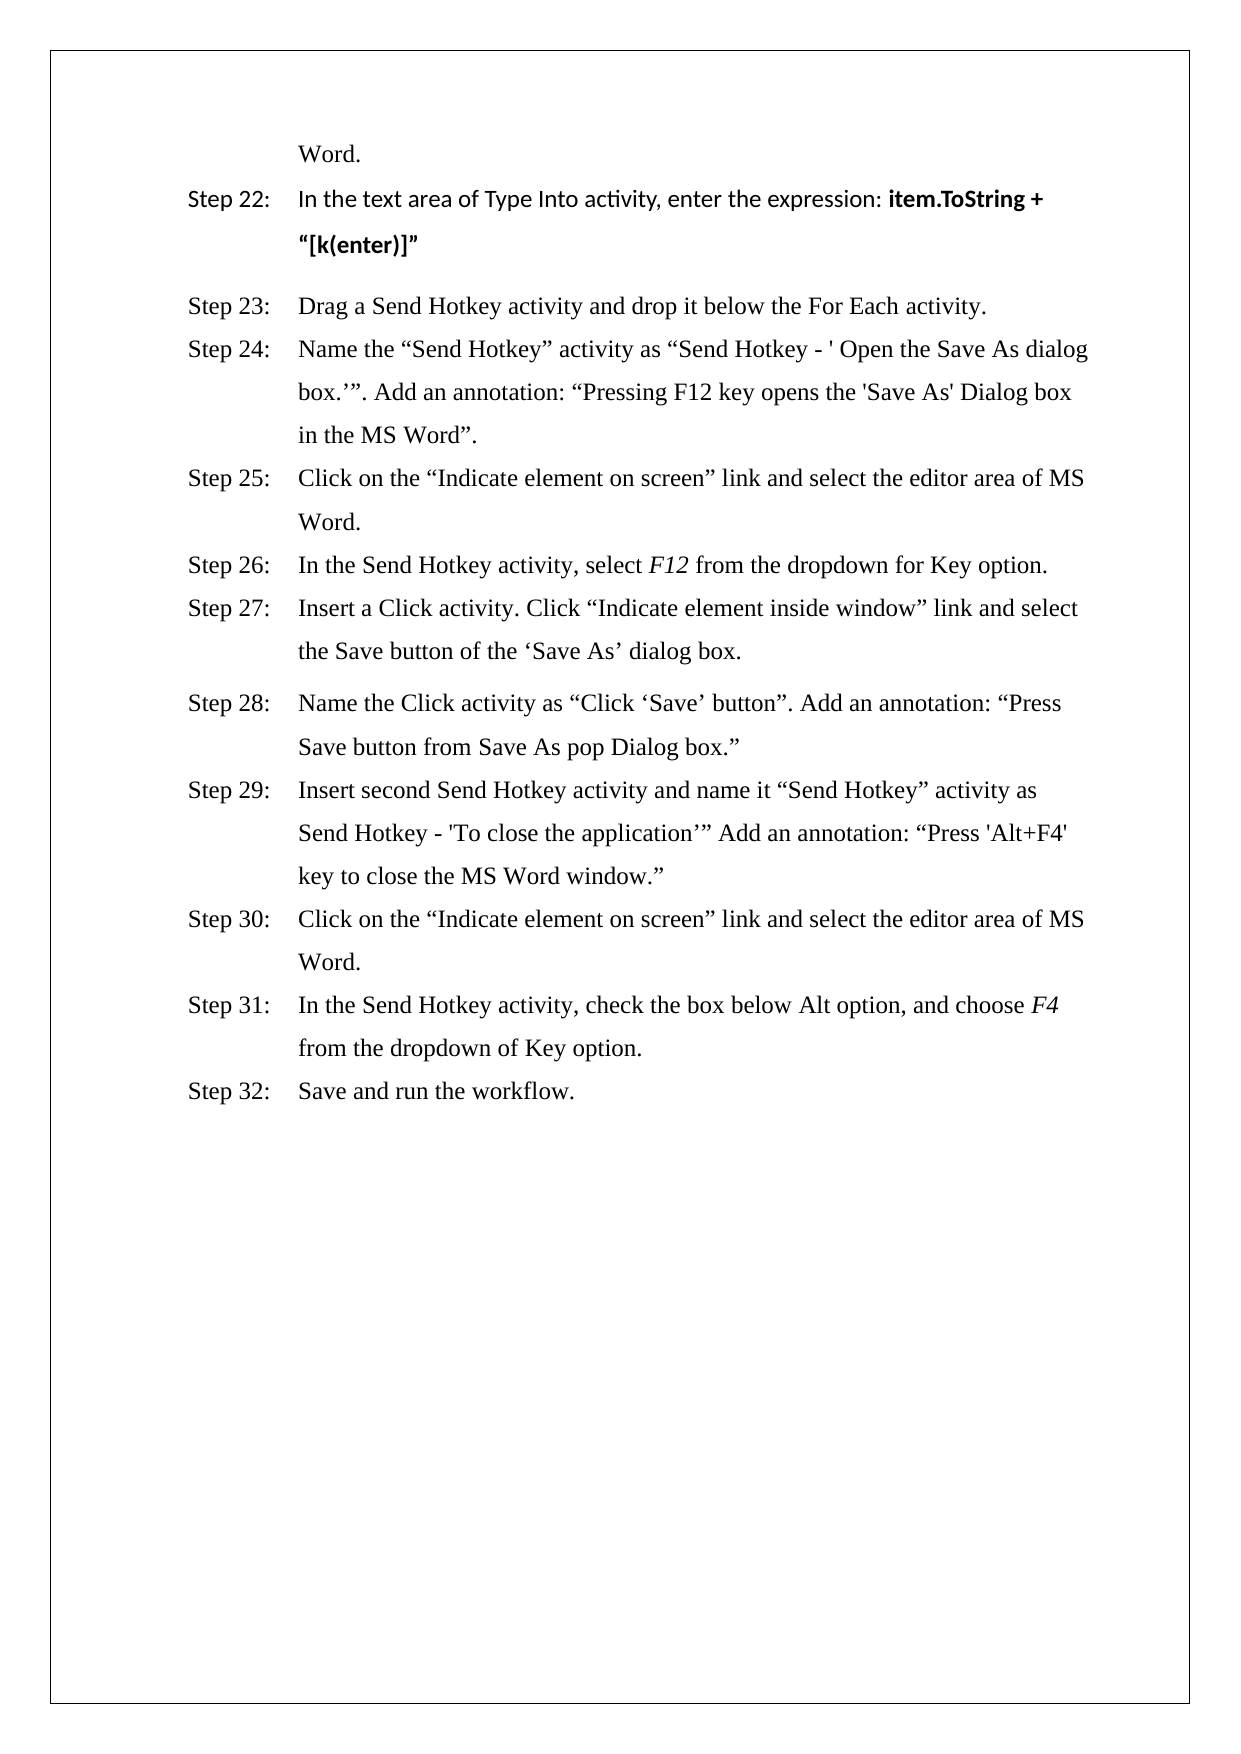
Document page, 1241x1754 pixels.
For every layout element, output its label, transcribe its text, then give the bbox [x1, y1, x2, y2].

text Step 31: In the Send Hotkey activity, check the box below Alt option, and choose F4 [188, 990, 1115, 1019]
text Step 22: In the text area of Type Into activity, enter the expression: item.ToString + “[k(enter)]” [188, 183, 1055, 259]
text from the dropdown of Key option. [298, 1033, 1115, 1062]
text Step 24: Name the “Send Hotkey” activity as “Send Hotkey - ' Open the Save As dialog box.’”. Add an annotation: “Pressing F12 key opens the 'Save As' Dialog box in the MS Word”. [188, 334, 1089, 449]
text Step 32: Save and run the workflow. [188, 1076, 1115, 1105]
text Step 30: Click on the “Indicate element on screen” link and select the editor area of MS Word. [188, 904, 1086, 976]
text Step 25: Click on the “Indicate element on screen” link and select the editor area of MS Word. [188, 463, 1086, 535]
text Step 29: Insert second Send Hotkey activity and name it “Send Hotkey” activity as Send Hotkey - 'To close the application’” Add an annotation: “Press 'Alt+F4' key to close the MS Word window.” [188, 775, 1068, 890]
text Step 27: Insert a Click activity. Click “Indicate element inside window” link and select the Save button of the ‘Save As’ dialog box. [188, 593, 1078, 665]
text Step 23: Drag a Send Hotkey activity and drop it below the For Each activity. [188, 292, 1115, 320]
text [188, 139, 1086, 168]
text Step 26: In the Send Hotkey activity, select F12 from the dropdown for Key option. [188, 550, 1115, 578]
text Step 28: Name the Click activity as “Click ‘Save’ button”. Add an annotation: “Press Save button from Save As pop Dialog box.” [188, 688, 1062, 760]
